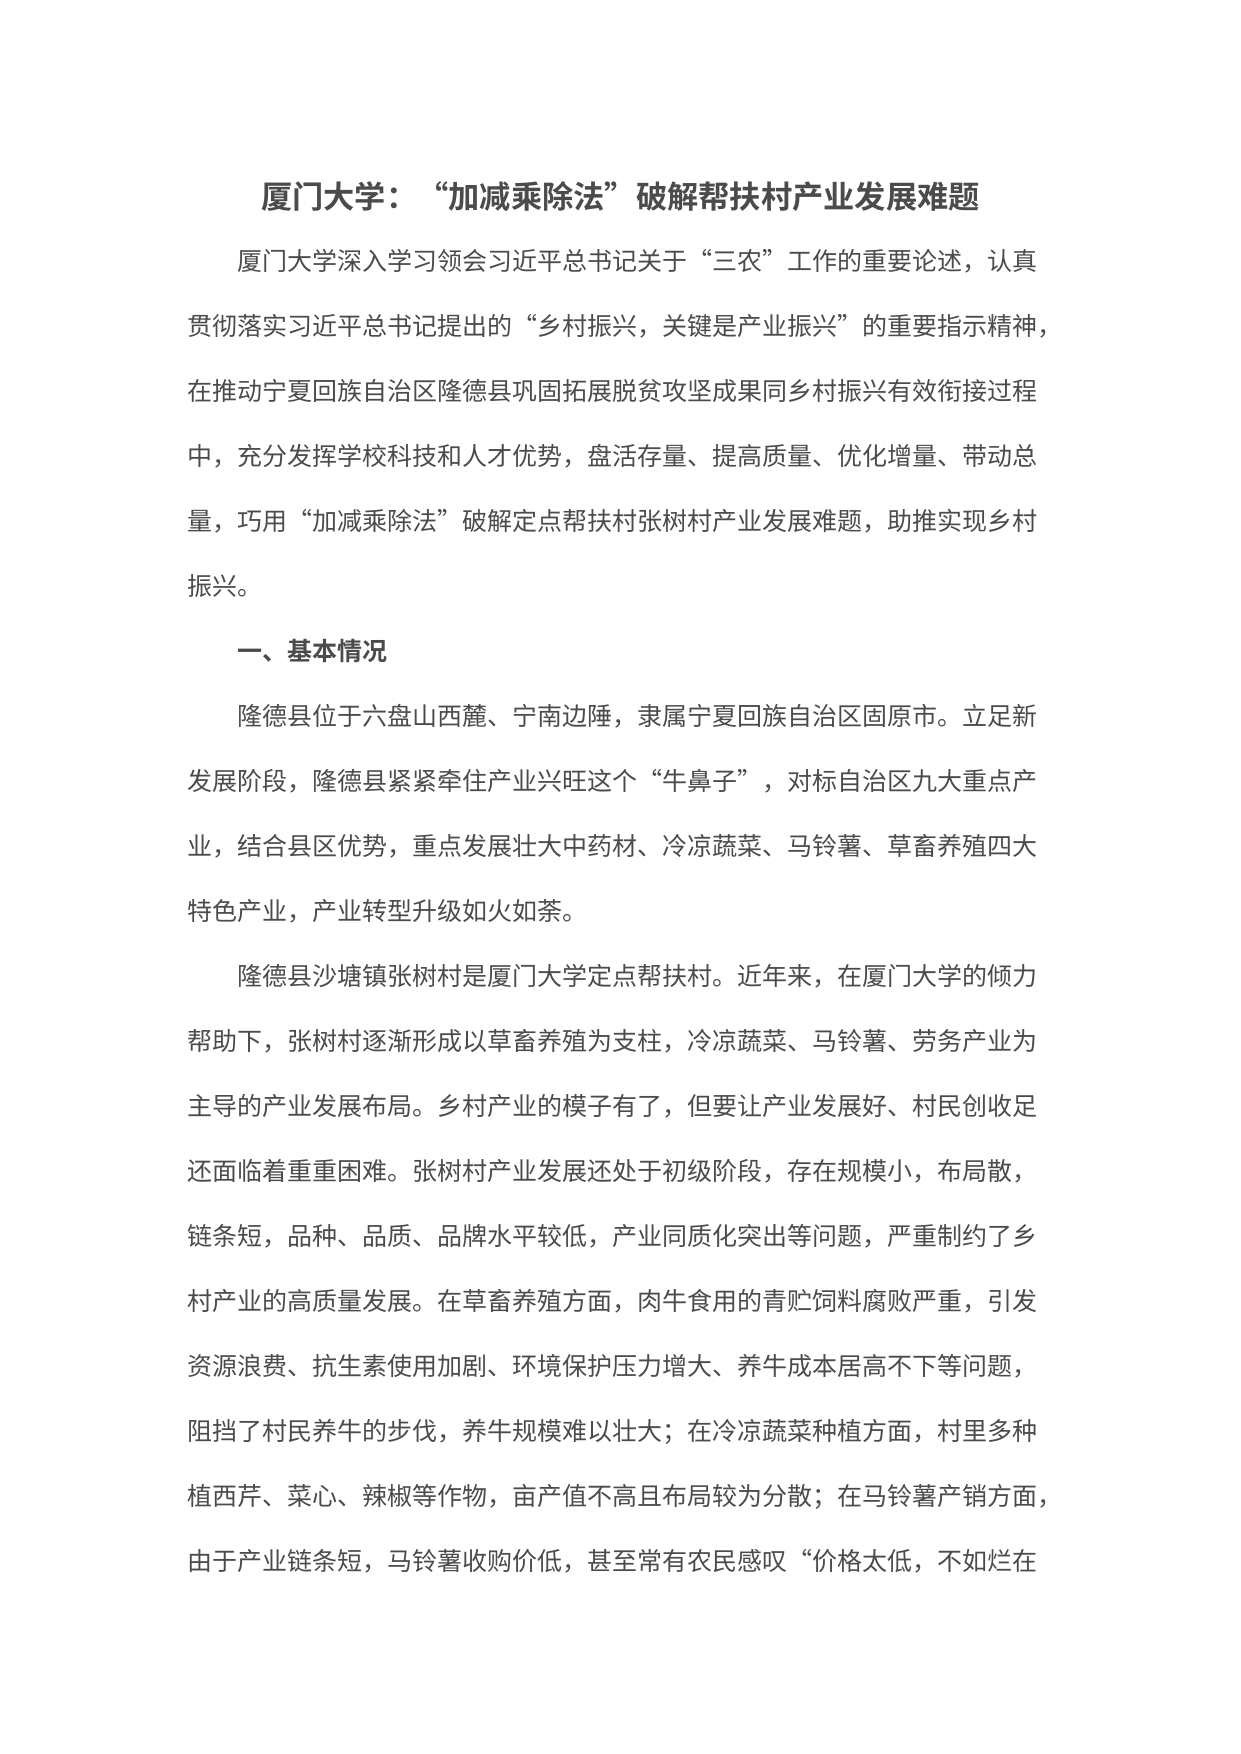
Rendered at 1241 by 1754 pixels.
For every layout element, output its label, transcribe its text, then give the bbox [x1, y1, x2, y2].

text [187, 942, 1053, 1592]
text 厦门大学深入学习领会习近平总书记关于“三农”工作的重要论述，认真贯彻落实习近平总书记提出的“乡村振兴，关键是产业振兴”的重要指示精神，在推动宁夏回族自治区隆德县巩固拓展脱贫攻坚成果同乡村振兴有效衔接过程中，充分发挥学校科技和人才优势，盘活存量、提高质量、优化增量、带动总量，巧用“加减乘除法”破解定点帮扶村张树村产业发展难题，助推实现乡村振兴。 [187, 227, 1053, 617]
text 厦门大学：“加减乘除法”破解帮扶村产业发展难题 [187, 162, 1053, 227]
text 隆德县位于六盘山西麓、宁南边陲，隶属宁夏回族自治区固原市。立足新发展阶段，隆德县紧紧牵住产业兴旺这个“牛鼻子”，对标自治区九大重点产业，结合县区优势，重点发展壮大中药材、冷凉蔬菜、马铃薯、草畜养殖四大特色产业，产业转型升级如火如荼。 [187, 682, 1053, 942]
text 一、基本情况 [187, 617, 1053, 682]
